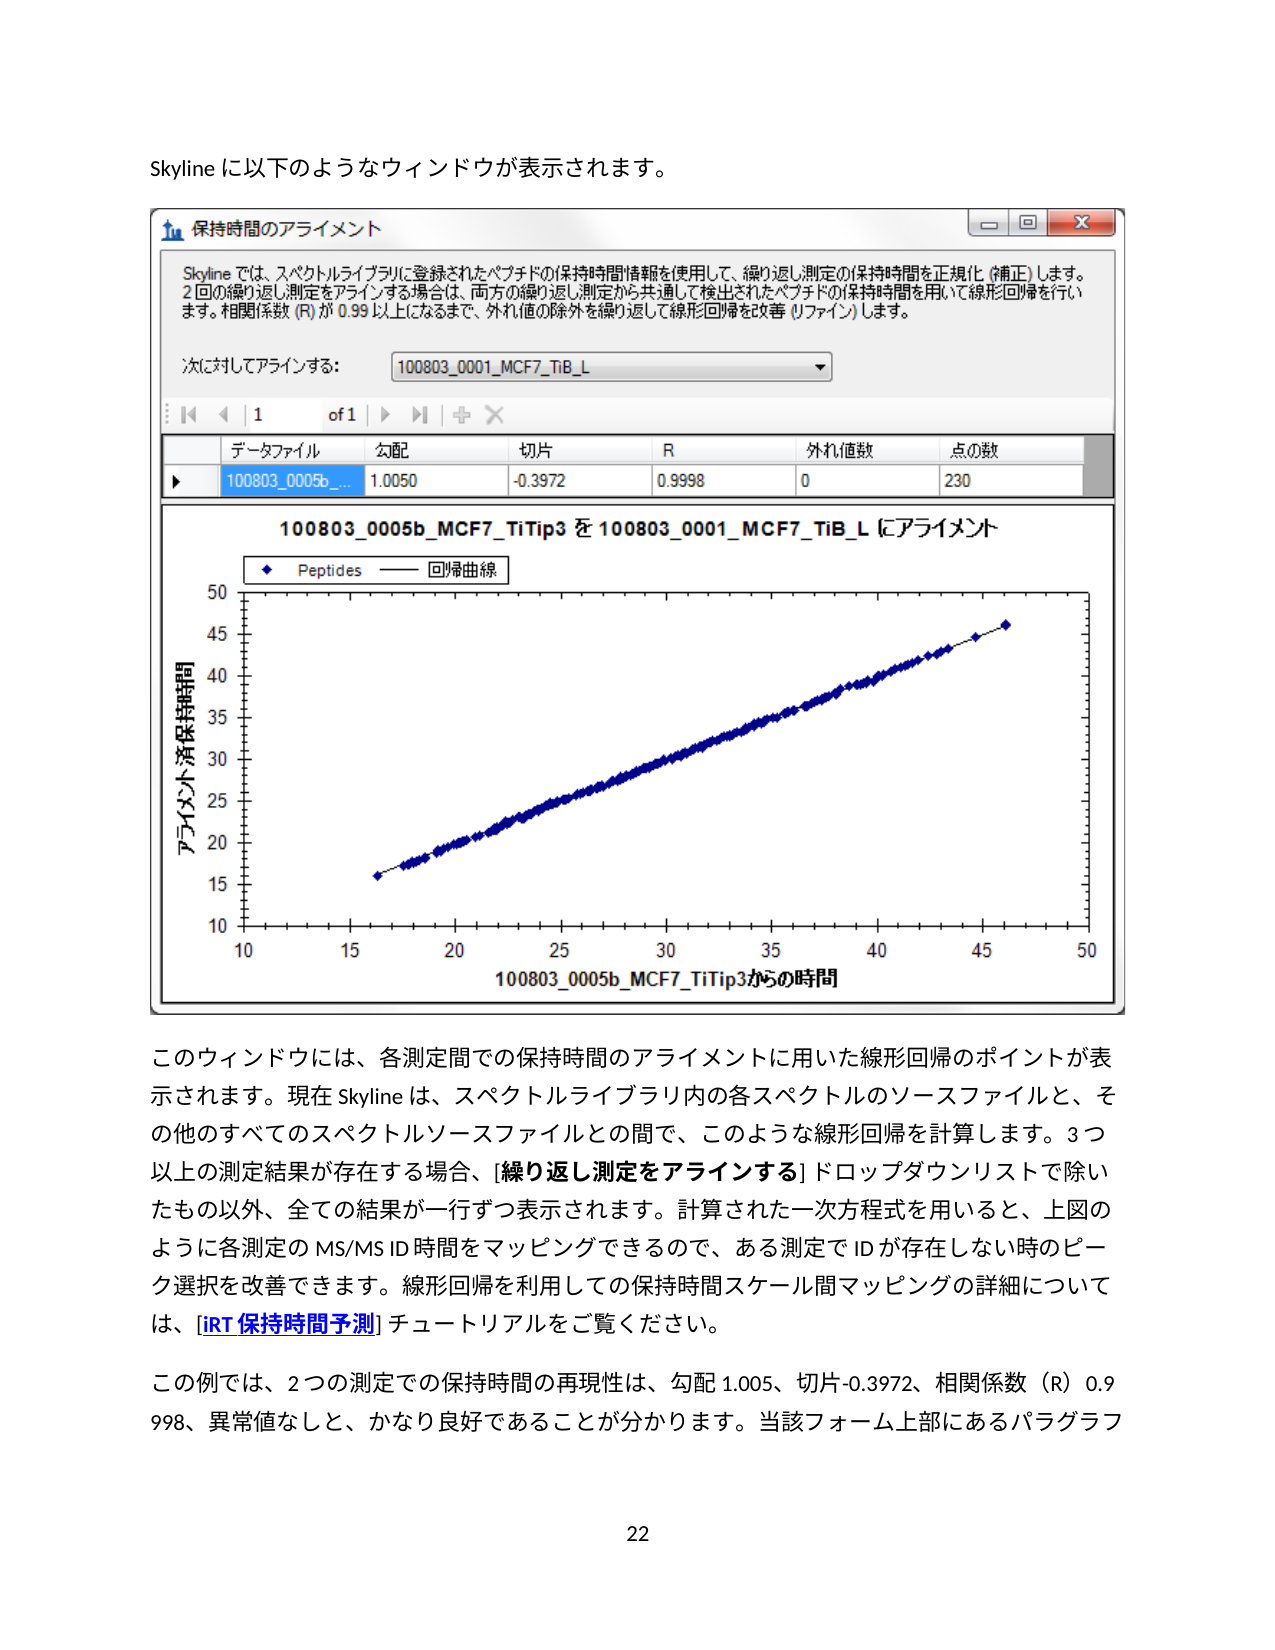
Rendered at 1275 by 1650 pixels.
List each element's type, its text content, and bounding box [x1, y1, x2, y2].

text Skylineに以下のようなウィンドウが表示されます。 [150, 150, 1125, 183]
text このウィンドウには、各測定間での保持時間のアライメントに用いた線形回帰のポイントが表示されます。現在Skylineは、スペクトルライブラリ内の各スペクトルのソースファイルと、その他のすべてのスペクトルソースファイルとの間で、このような線形回帰を計算します。3つ以上の測定結果が存在する場合、[繰り返し測定をアラインする] ドロップダウンリストで除いたもの以外、全ての結果が一行ずつ表示されます。計算された一次方程式を用いると、上図のように各測定のMS/MS ID時間をマッピングできるので、ある測定でIDが存在しない時のピーク選択を改善できます。線形回帰を利用しての保持時間スケール間マッピングの詳細については、[iRT保持時間予測] チュートリアルをご覧ください。 [150, 1039, 1125, 1339]
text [150, 1365, 1125, 1437]
picture [150, 208, 1125, 1015]
